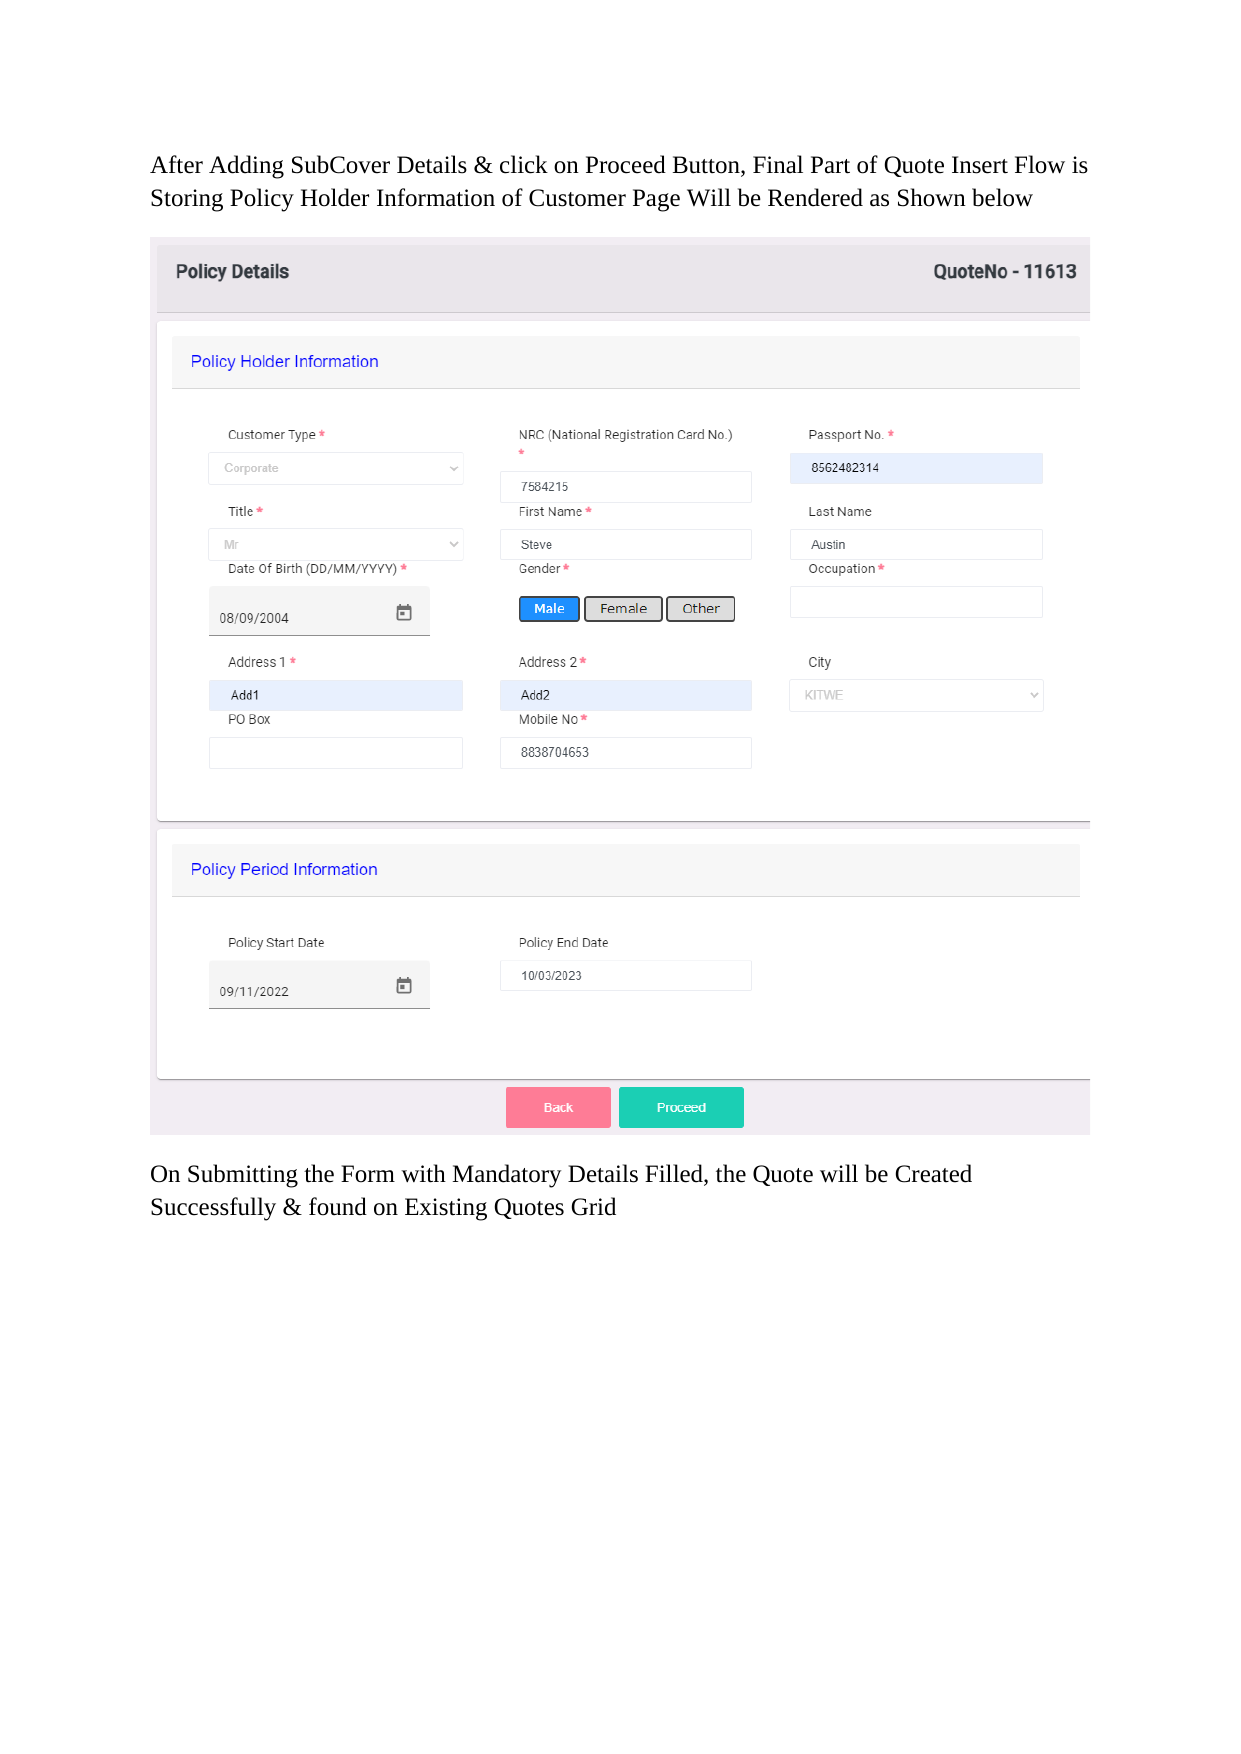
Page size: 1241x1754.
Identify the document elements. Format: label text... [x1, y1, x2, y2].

picture [150, 236, 1091, 1135]
text After Adding SubCover Details & click on Proceed Button, Final Part of Quote Insert Flow is Storing Policy Holder Information of Customer Page Will be Rendered as Shown below [150, 150, 1090, 212]
text On Submitting the Form with Mandatory Details Filled, the Quote will be Created Successfully & found on Existing Quotes Grid [150, 1159, 1090, 1221]
